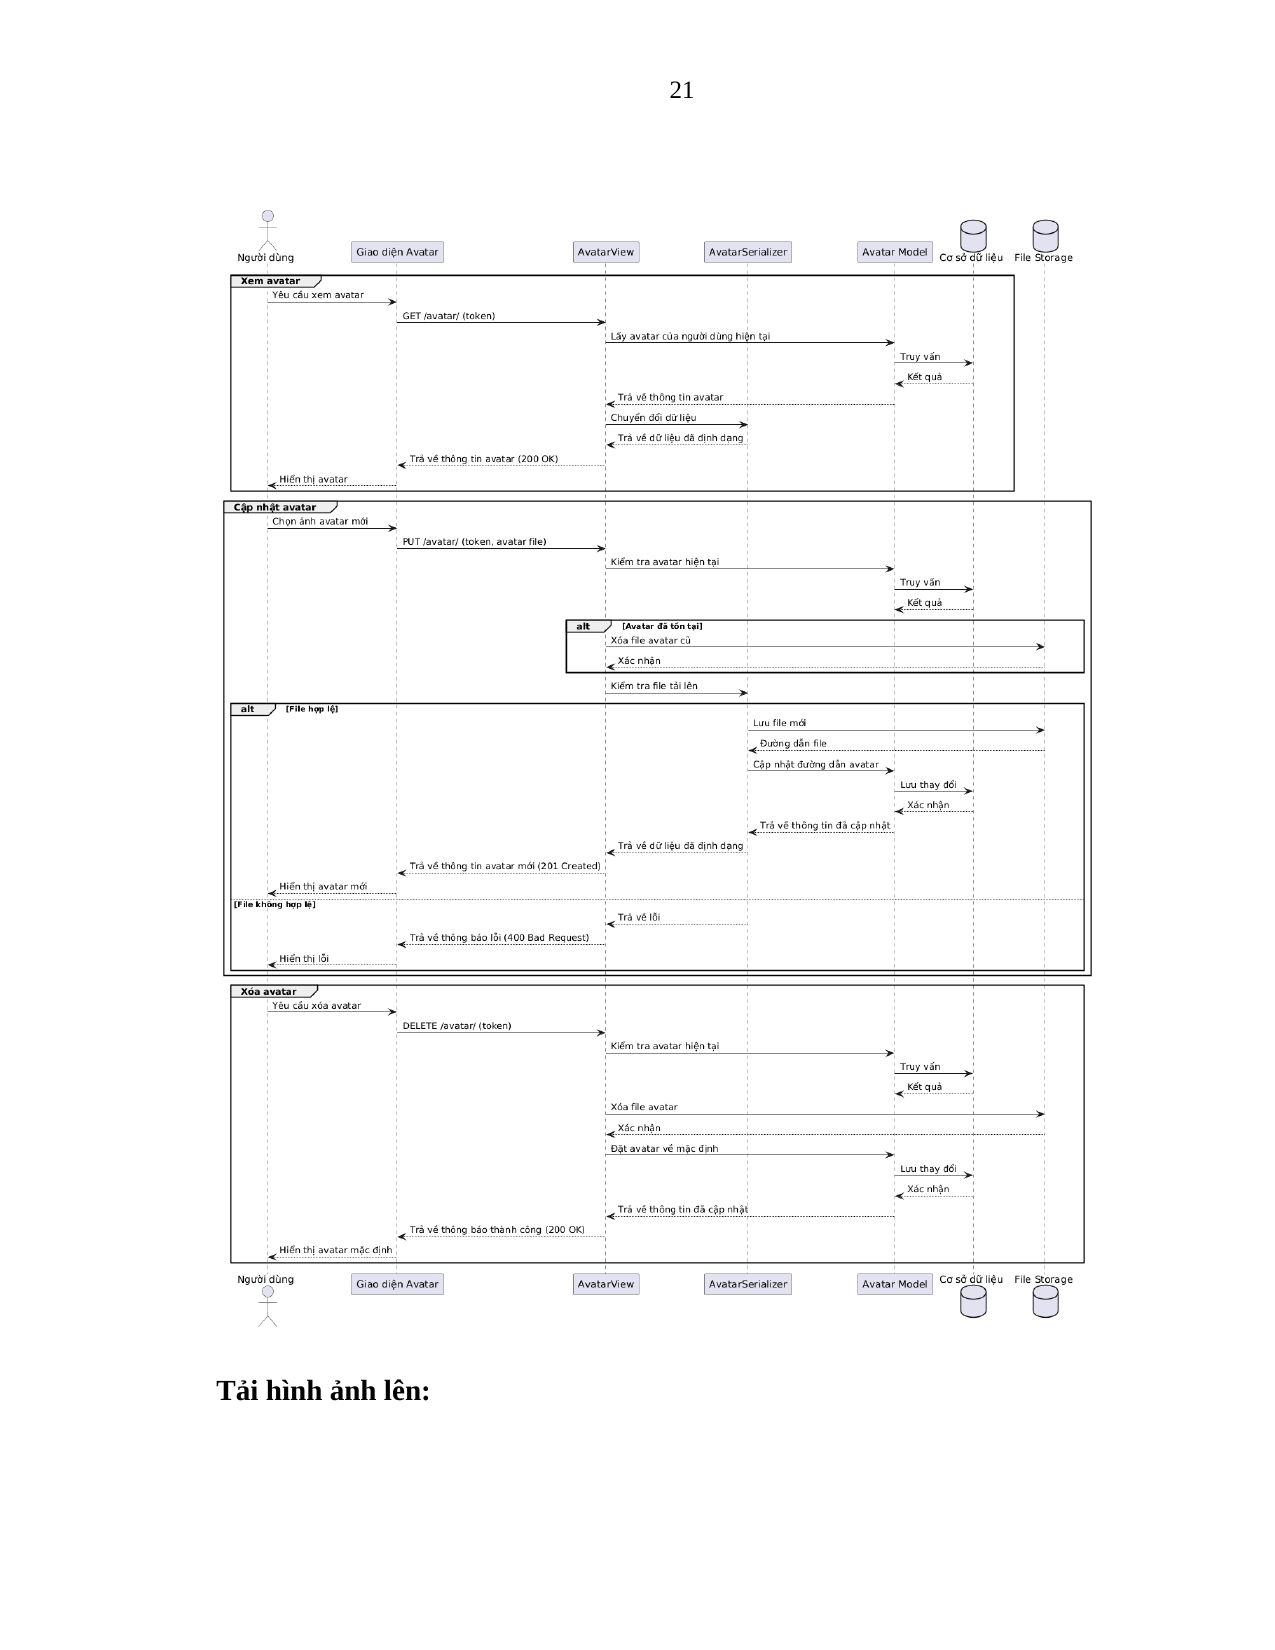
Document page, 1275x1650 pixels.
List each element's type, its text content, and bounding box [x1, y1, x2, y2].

picture [216, 206, 1094, 1330]
text Tải hình ảnh lên: [216, 1373, 1126, 1407]
